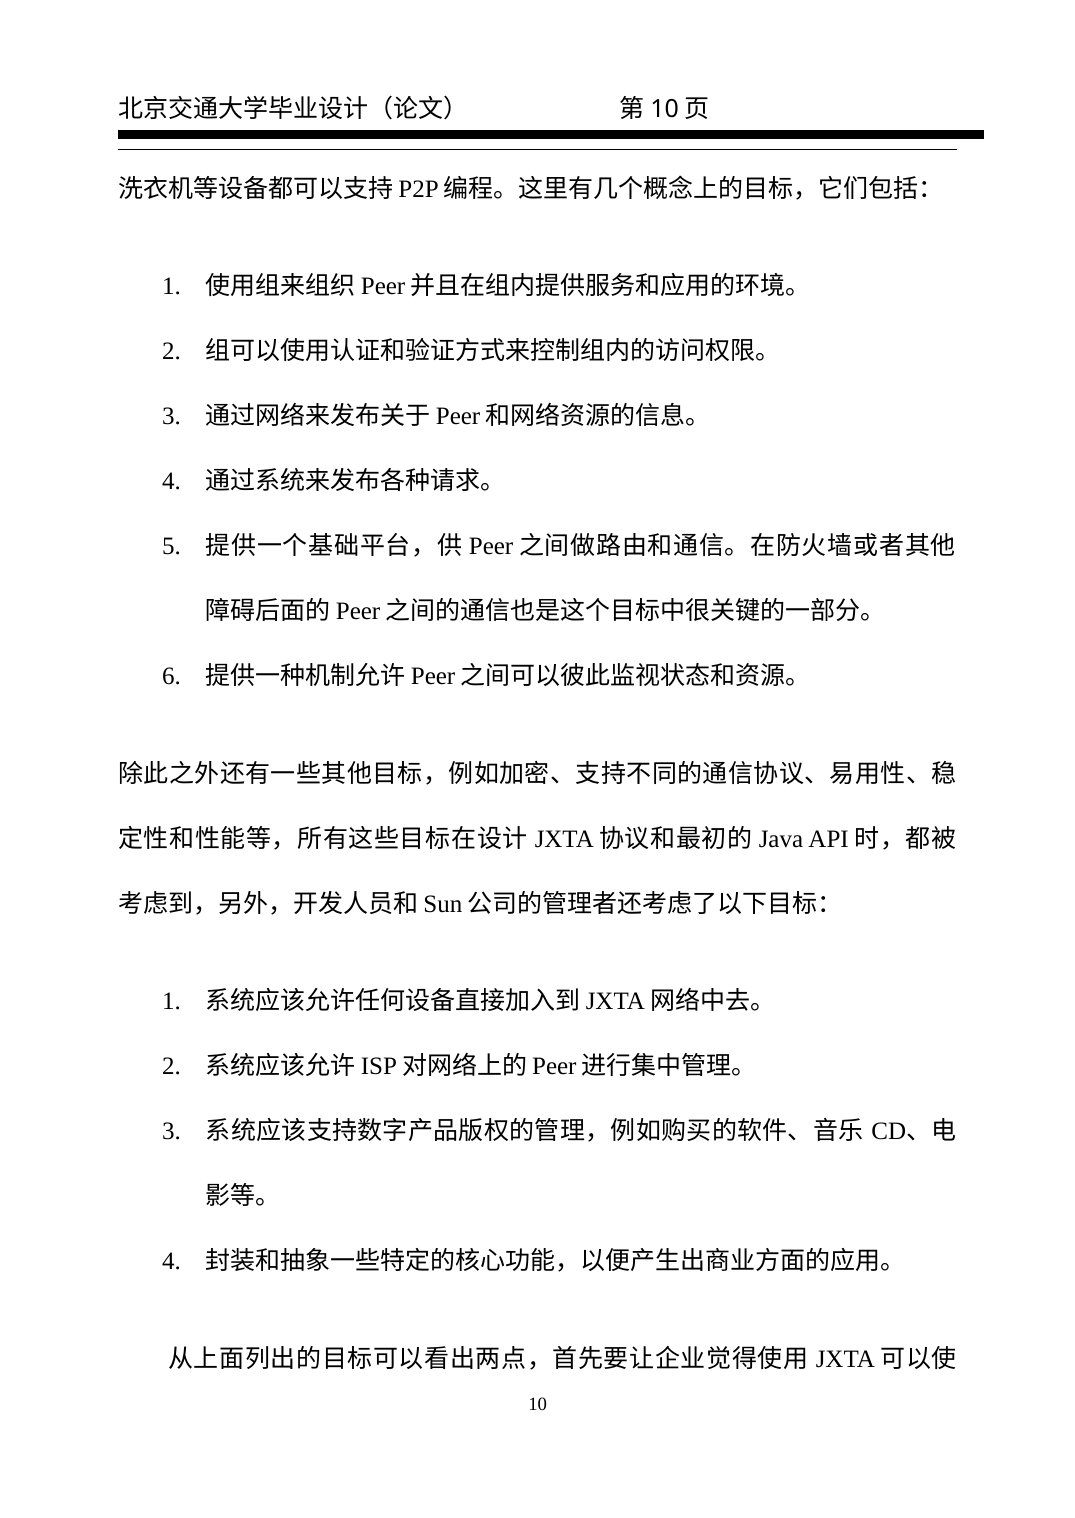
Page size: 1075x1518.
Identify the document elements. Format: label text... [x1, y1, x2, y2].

list 提供一个基础平台，供Peer之间做路由和通信。在防火墙或者其他障碍后面的Peer之间的通信也是这个目标中很关键的一部分。 [162, 511, 957, 641]
list 通过网络来发布关于Peer和网络资源的信息。 [162, 381, 957, 446]
list 提供一种机制允许Peer之间可以彼此监视状态和资源。 [162, 641, 957, 706]
list 使用组来组织Peer并且在组内提供服务和应用的环境。 [162, 251, 957, 316]
list 封装和抽象一些特定的核心功能，以便产生出商业方面的应用。 [162, 1226, 957, 1291]
text 除此之外还有一些其他目标，例如加密、支持不同的通信协议、易用性、稳定性和性能等，所有这些目标在设计JXTA协议和最初的Java API时，都被考虑到，另外，开发人员和Sun公司的管理者还考虑了以下目标： [118, 739, 957, 934]
list 系统应该允许ISP对网络上的Peer进行集中管理。 [162, 1031, 957, 1096]
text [118, 1324, 957, 1389]
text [118, 154, 957, 219]
list 通过系统来发布各种请求。 [162, 446, 957, 511]
list 系统应该允许任何设备直接加入到JXTA网络中去。 [162, 966, 957, 1031]
list 组可以使用认证和验证方式来控制组内的访问权限。 [162, 316, 957, 381]
list 系统应该支持数字产品版权的管理，例如购买的软件、音乐CD、电影等。 [162, 1096, 957, 1226]
